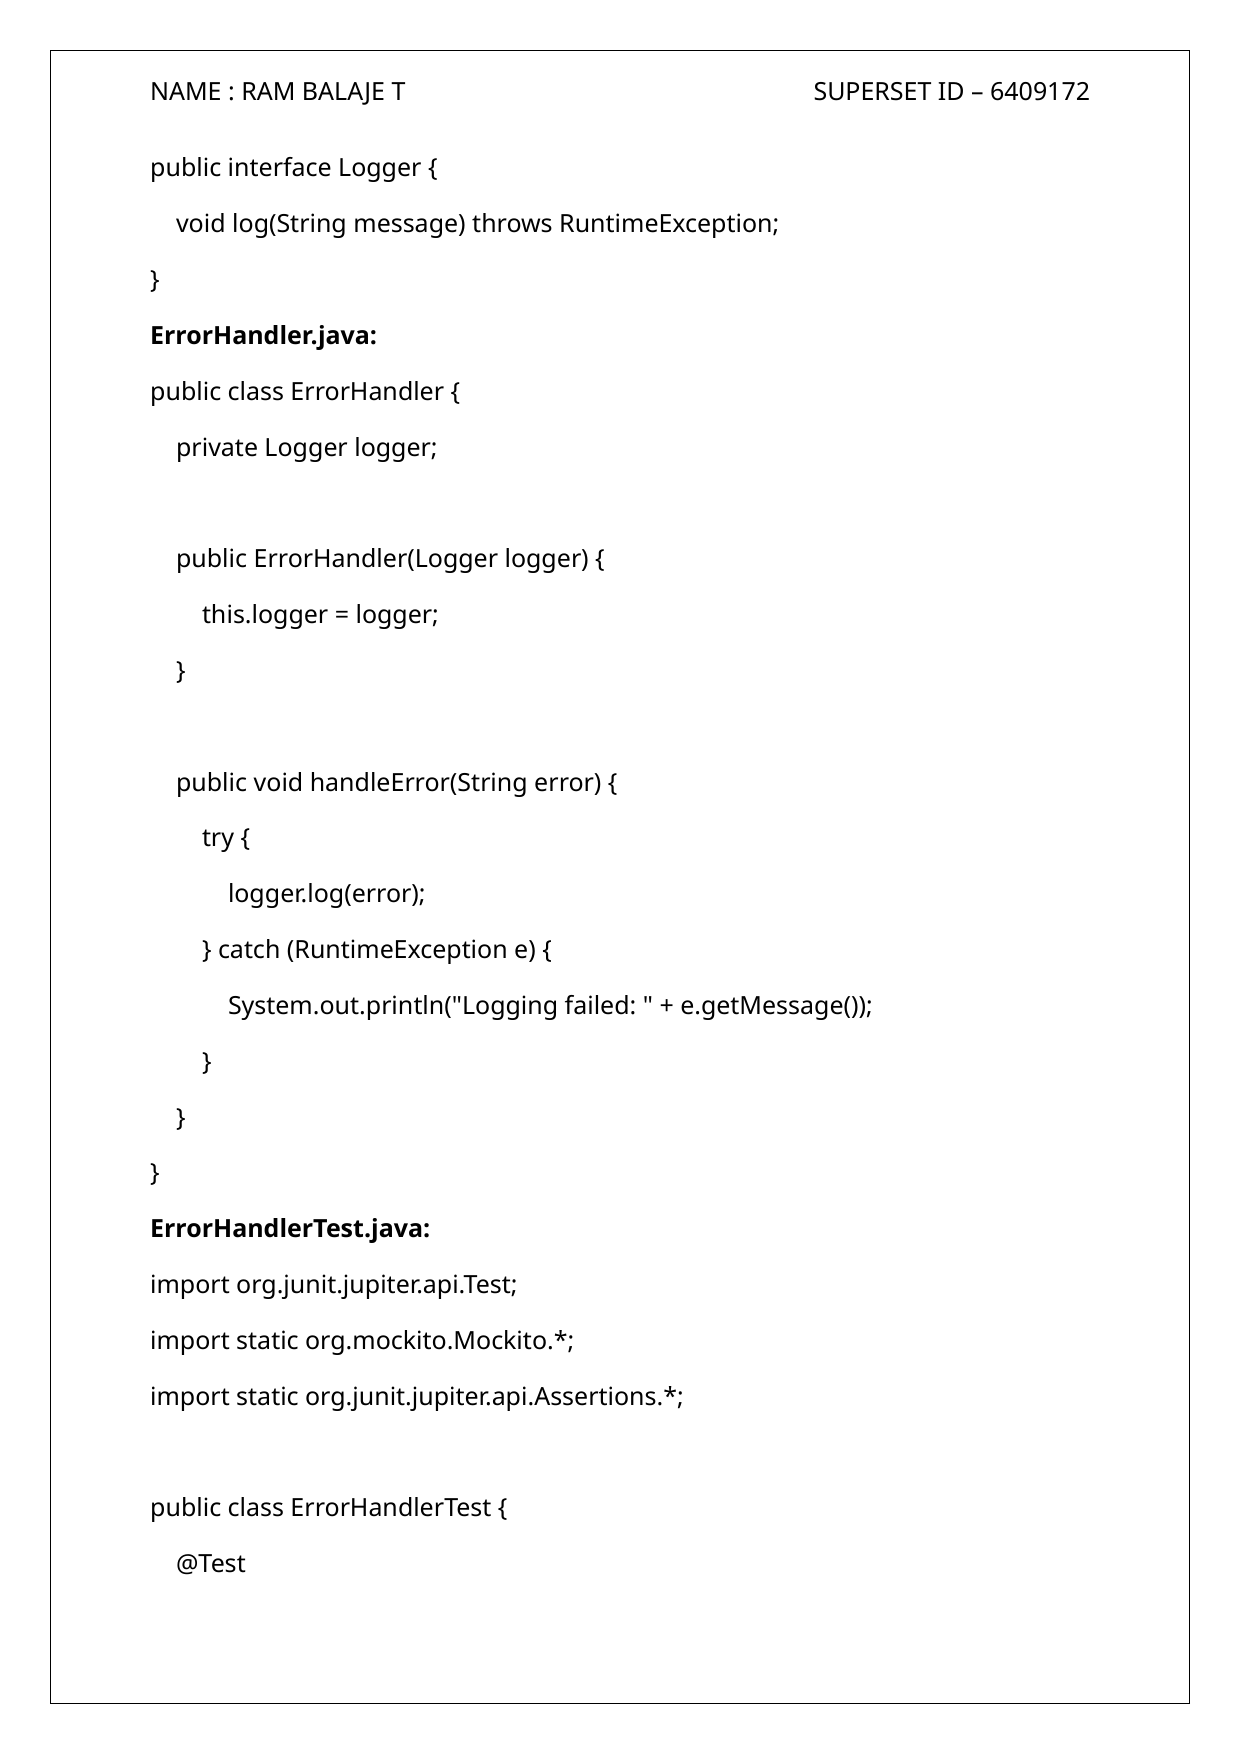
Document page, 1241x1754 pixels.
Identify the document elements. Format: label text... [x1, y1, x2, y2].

text ErrorHandler.java: [150, 317, 1090, 352]
text } [150, 1099, 1090, 1133]
text } [150, 652, 1090, 687]
text void log(String message) throws RuntimeException; [150, 206, 1090, 240]
text import static org.junit.jupiter.api.Assertions.*; [150, 1378, 1090, 1412]
text public void handleError(String error) { [150, 764, 1090, 798]
text this.logger = logger; [150, 597, 1090, 631]
text } [150, 1155, 1090, 1189]
text ErrorHandlerTest.java: [150, 1211, 1090, 1245]
text private Logger logger; [150, 429, 1090, 463]
text public class ErrorHandlerTest { [150, 1490, 1090, 1524]
text public class ErrorHandler { [150, 373, 1090, 407]
text try { [150, 820, 1090, 854]
text } [150, 1043, 1090, 1077]
text } [150, 262, 1090, 296]
text logger.log(error); [150, 876, 1090, 910]
text public interface Logger { [150, 150, 1090, 184]
text import org.junit.jupiter.api.Test; [150, 1267, 1090, 1301]
text import static org.mockito.Mockito.*; [150, 1322, 1090, 1357]
text public ErrorHandler(Logger logger) { [150, 541, 1090, 575]
text System.out.println("Logging failed: " + e.getMessage()); [150, 987, 1090, 1022]
text } catch (RuntimeException e) { [150, 932, 1090, 966]
text @Test [150, 1546, 1090, 1580]
